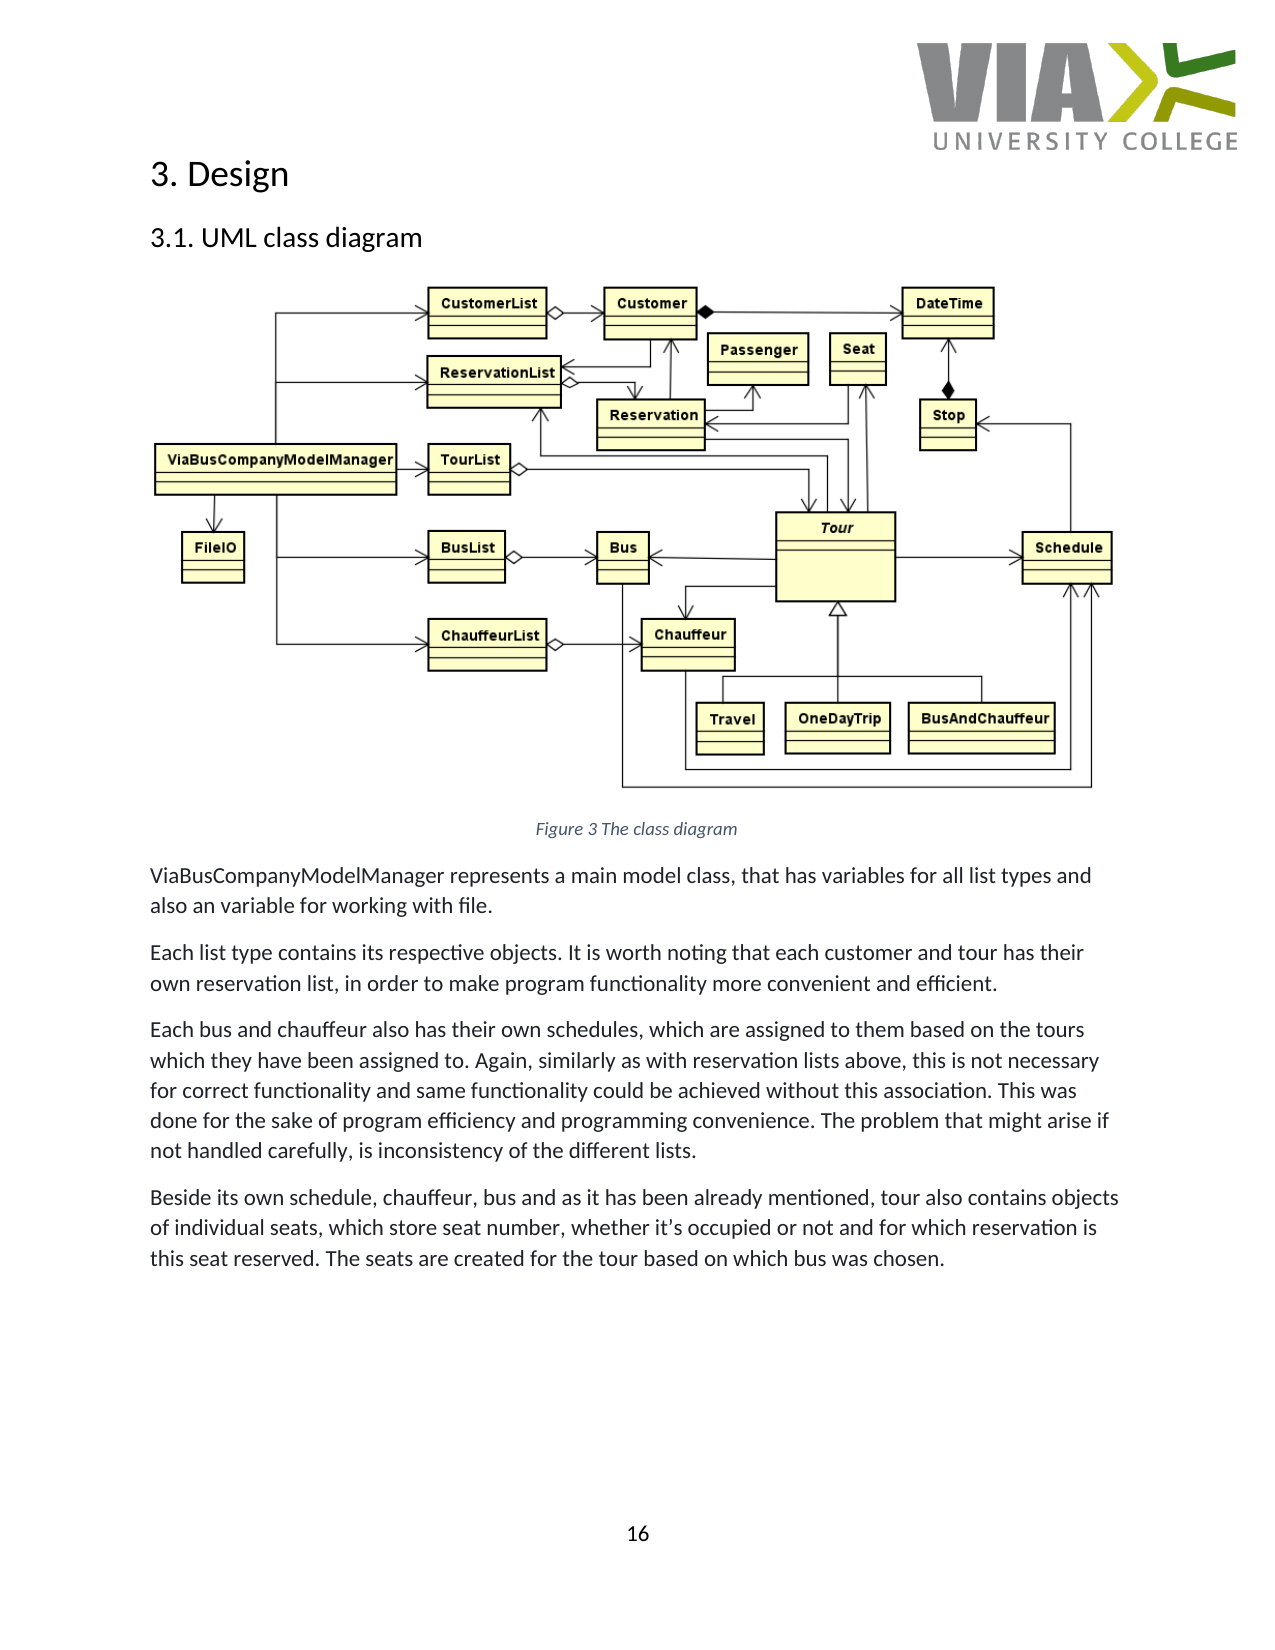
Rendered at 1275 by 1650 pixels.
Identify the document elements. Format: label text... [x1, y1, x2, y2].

picture [150, 277, 1119, 799]
text ViaBusCompanyModelManager represents a main model class, that has variables for all list types and also an variable for working with file. [150, 861, 1125, 919]
text Figure 3 The class diagram [150, 818, 1125, 841]
text Each list type contains its respective objects. It is worth noting that each customer and tour has their own reservation list, in order to make program functionality more convenient and efficient. [150, 938, 1125, 997]
picture [917, 43, 1237, 150]
subtitle UML class diagram [150, 219, 1125, 255]
text Each bus and chauffeur also has their own schedules, which are assigned to them based on the tours which they have been assigned to. Again, similarly as with reservation lists above, this is not necessary for correct functionality and same functionality could be achieved without this association. This was done for the sake of program efficiency and programming convenience. The problem that might arise if not handled carefully, is inconsistency of the different lists. [150, 1016, 1125, 1164]
text Beside its own schedule, chauffeur, bus and as it has been already mentioned, tour also contains objects of individual seats, which store seat number, whether it’s occupied or not and for which reservation is this seat reserved. The seats are created for the tour based on which bus was chosen. [150, 1183, 1125, 1272]
subtitle Design [150, 150, 1125, 196]
